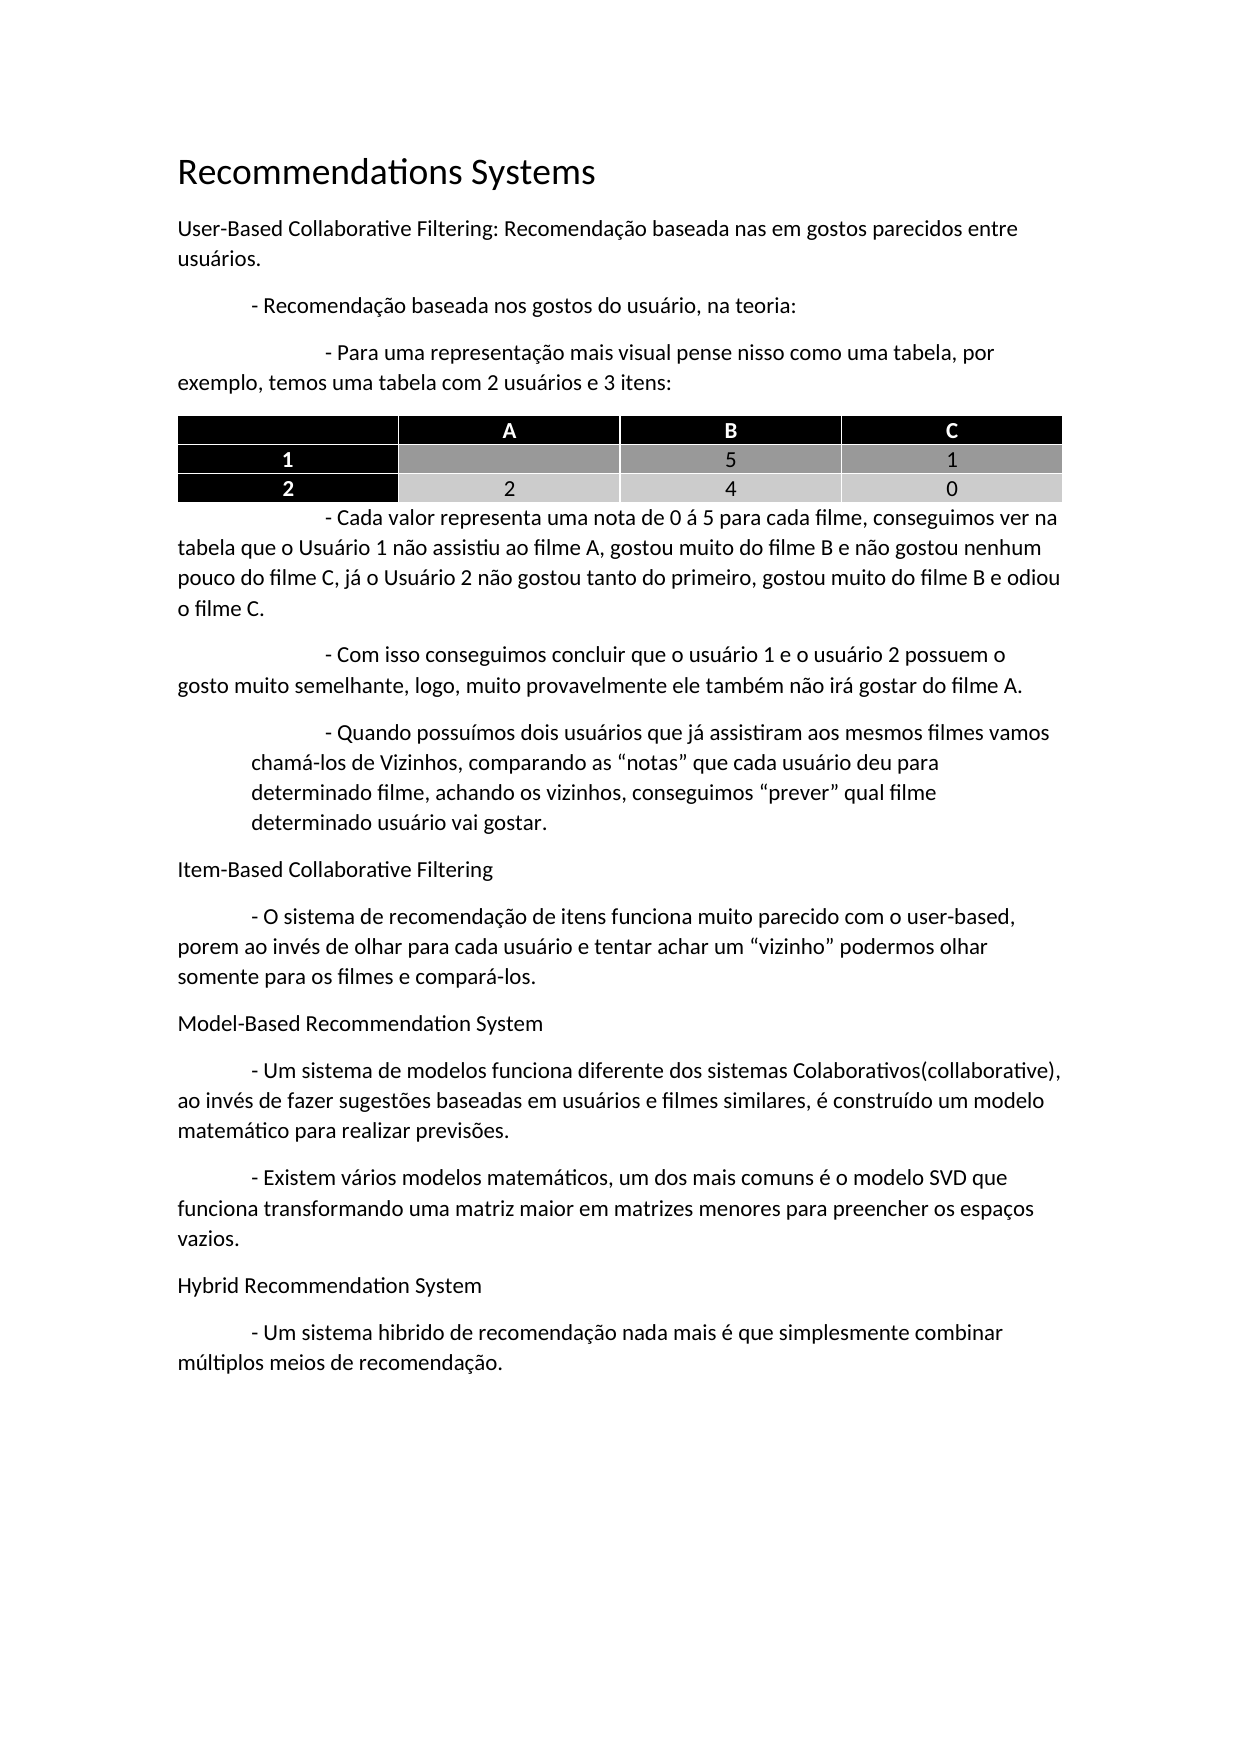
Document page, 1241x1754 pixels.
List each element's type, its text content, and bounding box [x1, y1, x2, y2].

table_header [178, 416, 398, 444]
text - O sistema de recomendação de itens funciona muito parecido com o user-based, porem ao invés de olhar para cada usuário e tentar achar um “vizinho” podermos olhar somente para os filmes e compará-los. [177, 902, 1063, 990]
table_header B [621, 416, 841, 444]
text - Um sistema hibrido de recomendação nada mais é que simplesmente combinar múltiplos meios de recomendação. [177, 1318, 1063, 1376]
text - Existem vários modelos matemáticos, um dos mais comuns é o modelo SVD que funciona transformando uma matriz maior em matrizes menores para preencher os espaços vazios. [177, 1163, 1063, 1252]
text Recommendations Systems [177, 148, 1063, 193]
table_cell 5 [621, 445, 841, 473]
table_cell 4 [621, 474, 841, 502]
table_cell 1 [842, 445, 1062, 473]
table_header A [399, 416, 619, 444]
text - Recomendação baseada nos gostos do usuário, na teoria: [177, 291, 1063, 319]
text - Para uma representação mais visual pense nisso como uma tabela, por exemplo, temos uma tabela com 2 usuários e 3 itens: [177, 338, 1063, 396]
text Item-Based Collaborative Filtering [177, 855, 1063, 883]
text - Quando possuímos dois usuários que já assistiram aos mesmos filmes vamos chamá-los de Vizinhos, comparando as “notas” que cada usuário deu para determinado filme, achando os vizinhos, conseguimos “prever” qual filme determinado usuário vai gostar. [251, 718, 1063, 836]
text Model-Based Recommendation System [177, 1009, 1063, 1037]
text User-Based Collaborative Filtering: Recomendação baseada nas em gostos parecidos entre usuários. [177, 214, 1063, 272]
table_cell 2 [178, 474, 398, 502]
table_cell 2 [399, 474, 619, 502]
text - Um sistema de modelos funciona diferente dos sistemas Colaborativos(collaborative), ao invés de fazer sugestões baseadas em usuários e filmes similares, é construído um modelo matemático para realizar previsões. [177, 1056, 1063, 1144]
text Hybrid Recommendation System [177, 1271, 1063, 1299]
table_cell 0 [842, 474, 1062, 502]
text - Com isso conseguimos concluir que o usuário 1 e o usuário 2 possuem o gosto muito semelhante, logo, muito provavelmente ele também não irá gostar do filme A. [177, 641, 1063, 699]
text - Cada valor representa uma nota de 0 á 5 para cada filme, conseguimos ver na tabela que o Usuário 1 não assistiu ao filme A, gostou muito do filme B e não gostou nenhum pouco do filme C, já o Usuário 2 não gostou tanto do primeiro, gostou muito do filme B e odiou o filme C. [177, 503, 1063, 622]
table_cell 1 [178, 445, 398, 473]
table_header C [842, 416, 1062, 444]
table_cell [399, 445, 619, 473]
